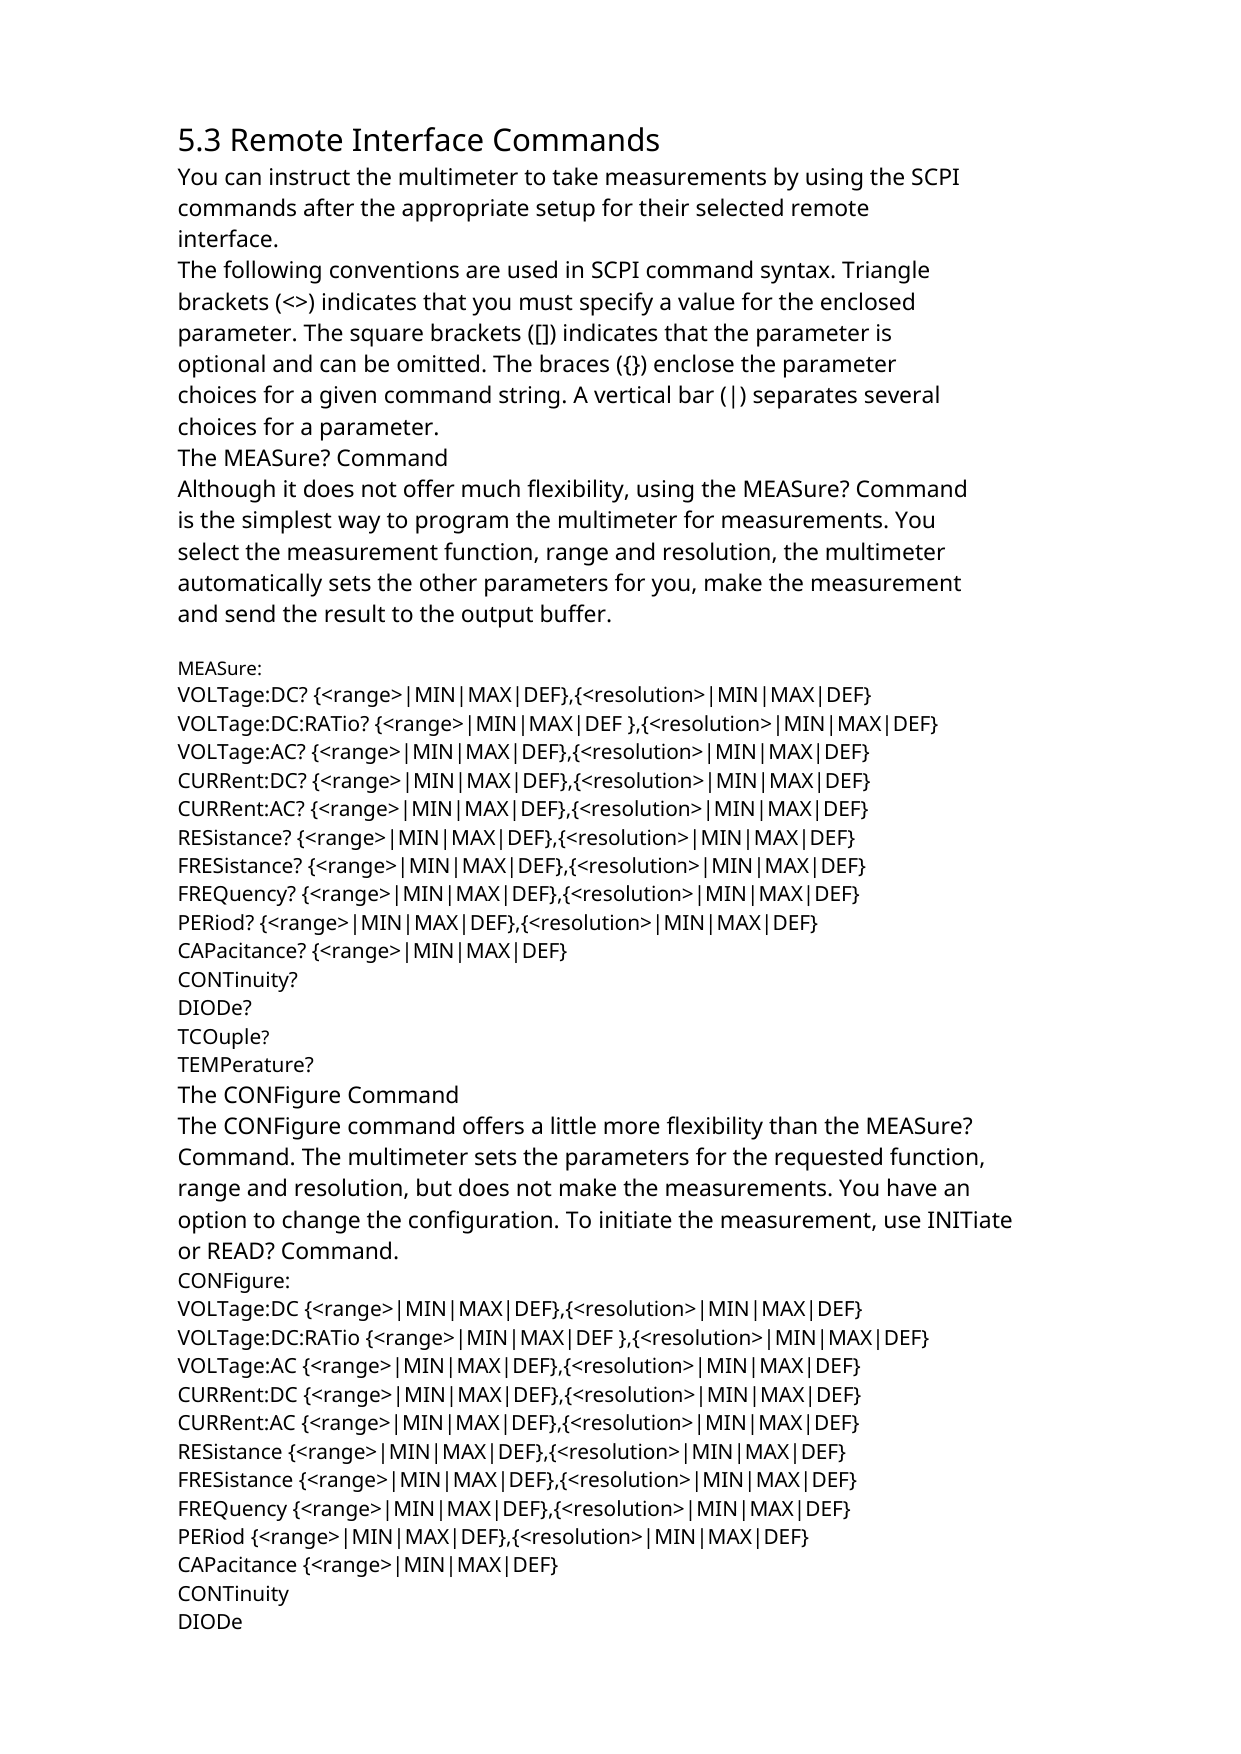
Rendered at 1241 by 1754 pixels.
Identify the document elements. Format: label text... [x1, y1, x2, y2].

text TEMPerature? [177, 1050, 1152, 1079]
text CAPacitance? {<range>|MIN|MAX|DEF} [177, 936, 1152, 965]
text VOLTage:AC? {<range>|MIN|MAX|DEF},{<resolution>|MIN|MAX|DEF} [177, 737, 1152, 766]
text VOLTage:DC:RATio {<range>|MIN|MAX|DEF },{<resolution>|MIN|MAX|DEF} [177, 1323, 1152, 1351]
text FRESistance? {<range>|MIN|MAX|DEF},{<resolution>|MIN|MAX|DEF} [177, 851, 1152, 879]
text CONTinuity? [177, 965, 1152, 993]
text FRESistance {<range>|MIN|MAX|DEF},{<resolution>|MIN|MAX|DEF} [177, 1465, 1152, 1494]
text brackets (<>) indicates that you must specify a value for the enclosed [177, 286, 1152, 317]
text CURRent:DC {<range>|MIN|MAX|DEF},{<resolution>|MIN|MAX|DEF} [177, 1380, 1152, 1408]
text CAPacitance {<range>|MIN|MAX|DEF} [177, 1551, 1152, 1579]
text choices for a parameter. [177, 411, 1152, 442]
text FREQuency {<range>|MIN|MAX|DEF},{<resolution>|MIN|MAX|DEF} [177, 1494, 1152, 1522]
text is the simplest way to program the multimeter for measurements. You [177, 504, 1152, 536]
text PERiod? {<range>|MIN|MAX|DEF},{<resolution>|MIN|MAX|DEF} [177, 908, 1152, 936]
text CURRent:DC? {<range>|MIN|MAX|DEF},{<resolution>|MIN|MAX|DEF} [177, 766, 1152, 794]
text CURRent:AC? {<range>|MIN|MAX|DEF},{<resolution>|MIN|MAX|DEF} [177, 794, 1152, 823]
text or READ? Command. [177, 1235, 1152, 1266]
text CONTinuity [177, 1579, 1152, 1607]
text The CONFigure command offers a little more flexibility than the MEASure? [177, 1110, 1152, 1141]
text RESistance? {<range>|MIN|MAX|DEF},{<resolution>|MIN|MAX|DEF} [177, 823, 1152, 851]
text interface. [177, 223, 1152, 254]
text and send the result to the output buffer. [177, 598, 1152, 629]
text choices for a given command string. A vertical bar (|) separates several [177, 379, 1152, 411]
text Although it does not offer much flexibility, using the MEASure? Command [177, 473, 1152, 504]
text optional and can be omitted. The braces ({}) enclose the parameter [177, 348, 1152, 379]
text CONFigure: [177, 1266, 1152, 1294]
text DIODe [177, 1607, 1152, 1636]
text 5.3 Remote Interface Commands [177, 118, 1152, 161]
text option to change the configuration. To initiate the measurement, use INITiate [177, 1204, 1152, 1235]
text MEASure: [177, 655, 1152, 681]
text PERiod {<range>|MIN|MAX|DEF},{<resolution>|MIN|MAX|DEF} [177, 1522, 1152, 1551]
text automatically sets the other parameters for you, make the measurement [177, 567, 1152, 598]
text TCOuple? [177, 1022, 1152, 1050]
text VOLTage:DC:RATio? {<range>|MIN|MAX|DEF },{<resolution>|MIN|MAX|DEF} [177, 709, 1152, 737]
text CURRent:AC {<range>|MIN|MAX|DEF},{<resolution>|MIN|MAX|DEF} [177, 1408, 1152, 1437]
text commands after the appropriate setup for their selected remote [177, 192, 1152, 223]
text VOLTage:DC {<range>|MIN|MAX|DEF},{<resolution>|MIN|MAX|DEF} [177, 1294, 1152, 1323]
text You can instruct the multimeter to take measurements by using the SCPI [177, 161, 1152, 192]
text VOLTage:DC? {<range>|MIN|MAX|DEF},{<resolution>|MIN|MAX|DEF} [177, 681, 1152, 709]
text RESistance {<range>|MIN|MAX|DEF},{<resolution>|MIN|MAX|DEF} [177, 1437, 1152, 1465]
text The CONFigure Command [177, 1079, 1152, 1110]
text DIODe? [177, 993, 1152, 1022]
text parameter. The square brackets ([]) indicates that the parameter is [177, 317, 1152, 348]
text select the measurement function, range and resolution, the multimeter [177, 536, 1152, 567]
text The MEASure? Command [177, 442, 1152, 473]
text Command. The multimeter sets the parameters for the requested function, [177, 1141, 1152, 1172]
text range and resolution, but does not make the measurements. You have an [177, 1172, 1152, 1204]
text FREQuency? {<range>|MIN|MAX|DEF},{<resolution>|MIN|MAX|DEF} [177, 879, 1152, 908]
text The following conventions are used in SCPI command syntax. Triangle [177, 254, 1152, 286]
text VOLTage:AC {<range>|MIN|MAX|DEF},{<resolution>|MIN|MAX|DEF} [177, 1351, 1152, 1380]
